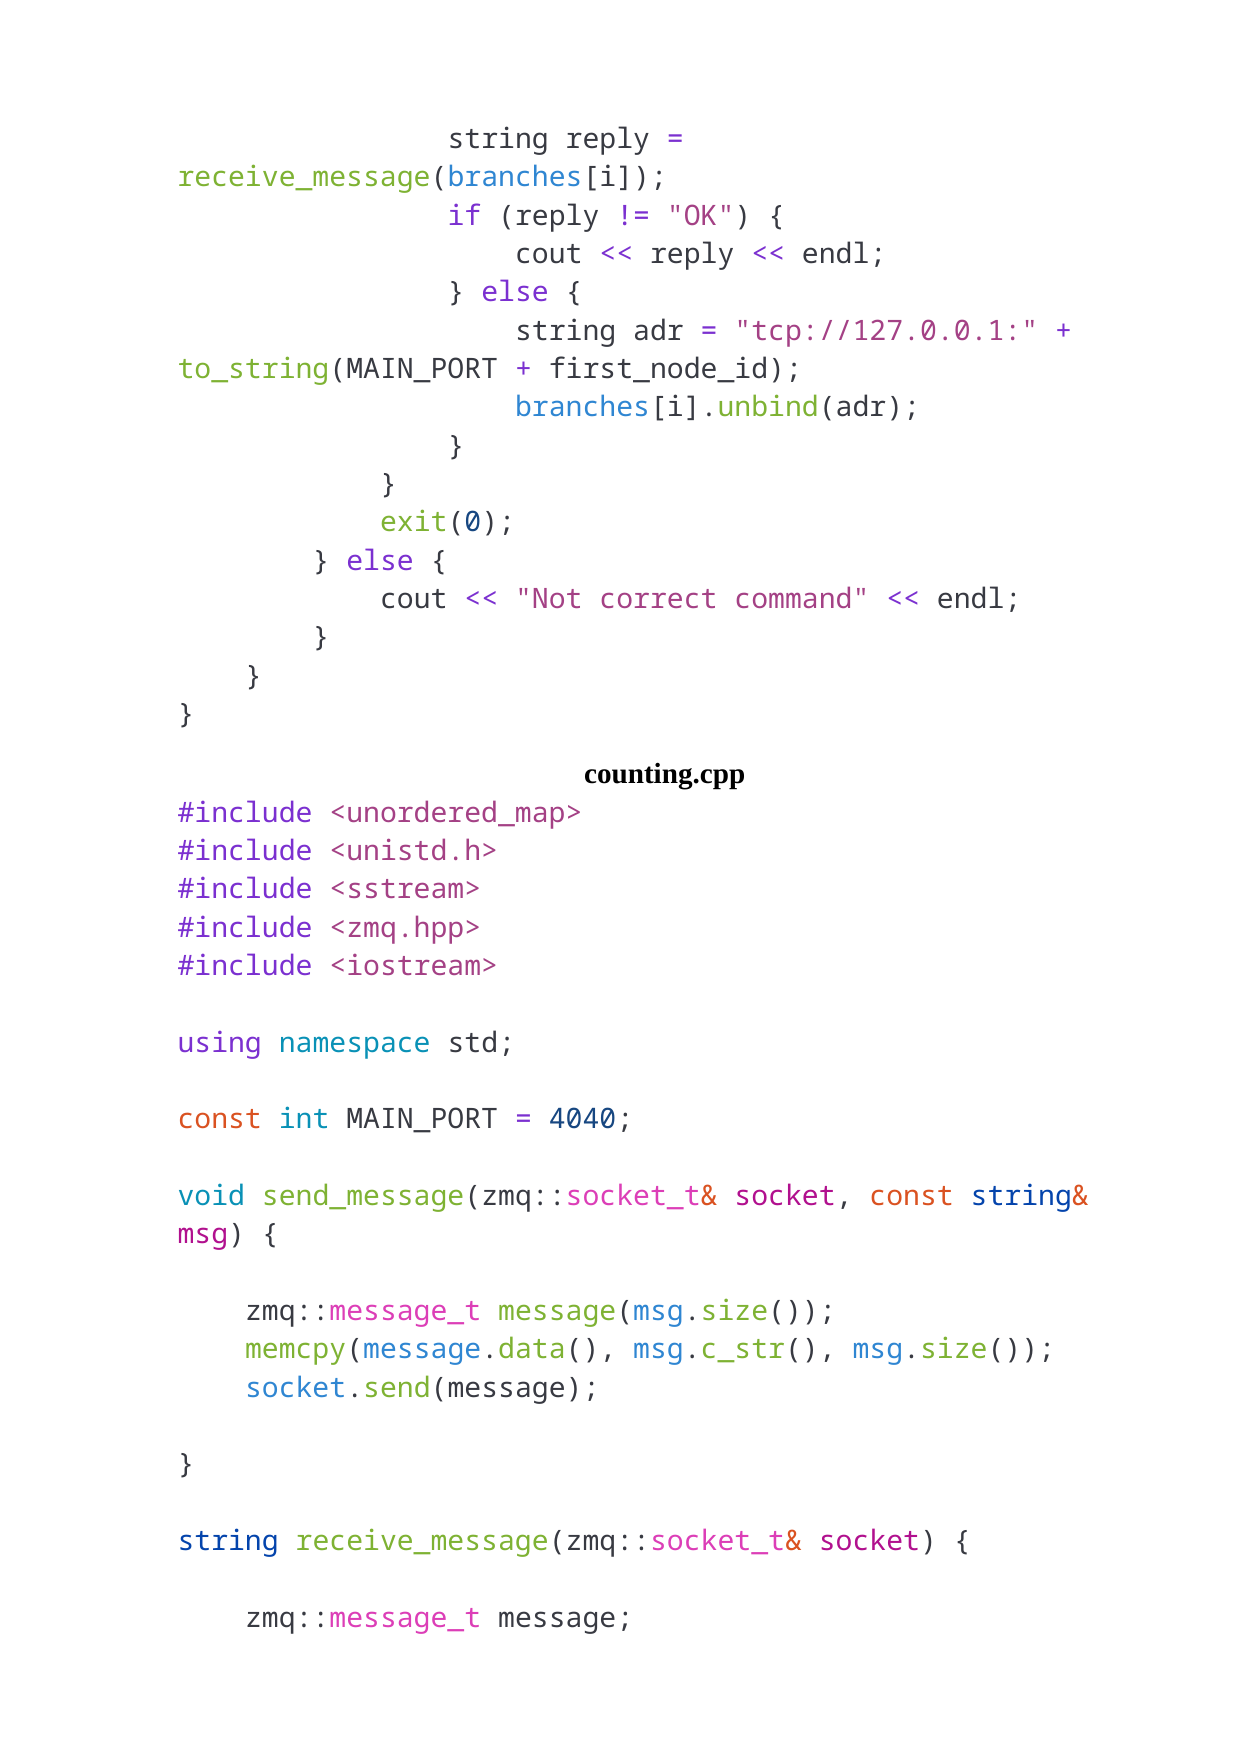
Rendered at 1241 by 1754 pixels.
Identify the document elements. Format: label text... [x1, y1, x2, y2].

text counting.cpp [177, 756, 1152, 790]
text #include <sstream> [177, 869, 1152, 907]
text #include <iostream> [177, 945, 1152, 984]
text } [177, 655, 1152, 693]
text cout << "Not correct command" << endl; [177, 578, 1152, 616]
text const int MAIN_PORT = 4040; [177, 1099, 1152, 1137]
text zmq::message_t message(msg.size()); [177, 1290, 1152, 1329]
text using namespace std; [177, 1022, 1152, 1060]
text exit(0); [177, 501, 1152, 540]
text socket.send(message); [177, 1367, 1152, 1405]
text if (reply != "OK") { [177, 195, 1152, 233]
text } [177, 425, 1152, 463]
text } [177, 463, 1152, 501]
text branches[i].unbind(adr); [177, 386, 1152, 425]
text zmq::message_t message; [177, 1597, 1152, 1635]
text string receive_message(zmq::socket_t& socket) { [177, 1520, 1152, 1559]
text cout << reply << endl; [177, 233, 1152, 271]
text string reply = receive_message(branches[i]); [177, 118, 1152, 195]
text } [177, 616, 1152, 655]
text } [177, 693, 1152, 731]
text memcpy(message.data(), msg.c_str(), msg.size()); [177, 1329, 1152, 1367]
text #include <zmq.hpp> [177, 907, 1152, 945]
text string adr = "tcp://127.0.0.1:" + to_string(MAIN_PORT + first_node_id); [177, 310, 1152, 386]
text void send_message(zmq::socket_t& socket, const string& msg) { [177, 1175, 1152, 1252]
text } [177, 1444, 1152, 1482]
text } else { [177, 540, 1152, 578]
text } else { [177, 271, 1152, 310]
text #include <unordered_map> [177, 792, 1152, 830]
text #include <unistd.h> [177, 830, 1152, 869]
